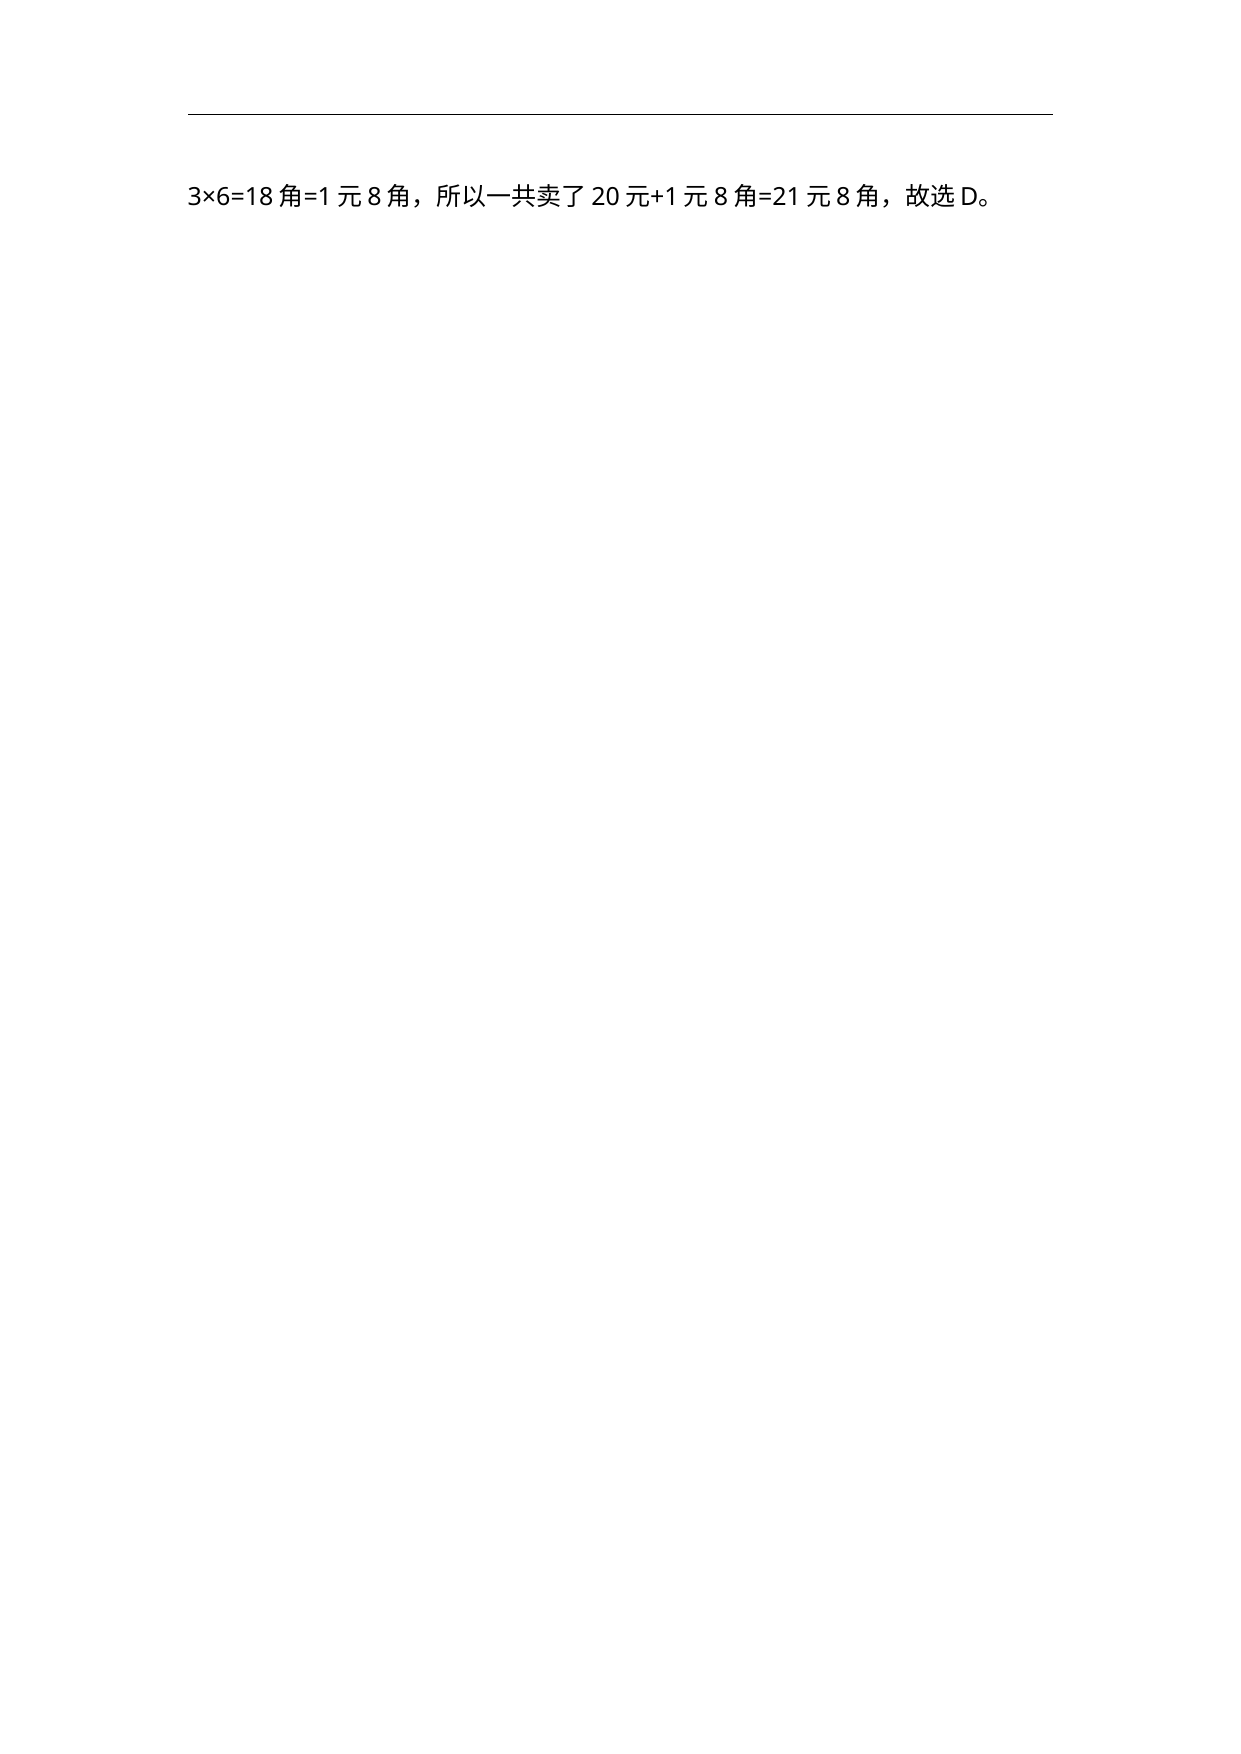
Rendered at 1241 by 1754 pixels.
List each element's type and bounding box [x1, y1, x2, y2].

text [187, 162, 1053, 227]
